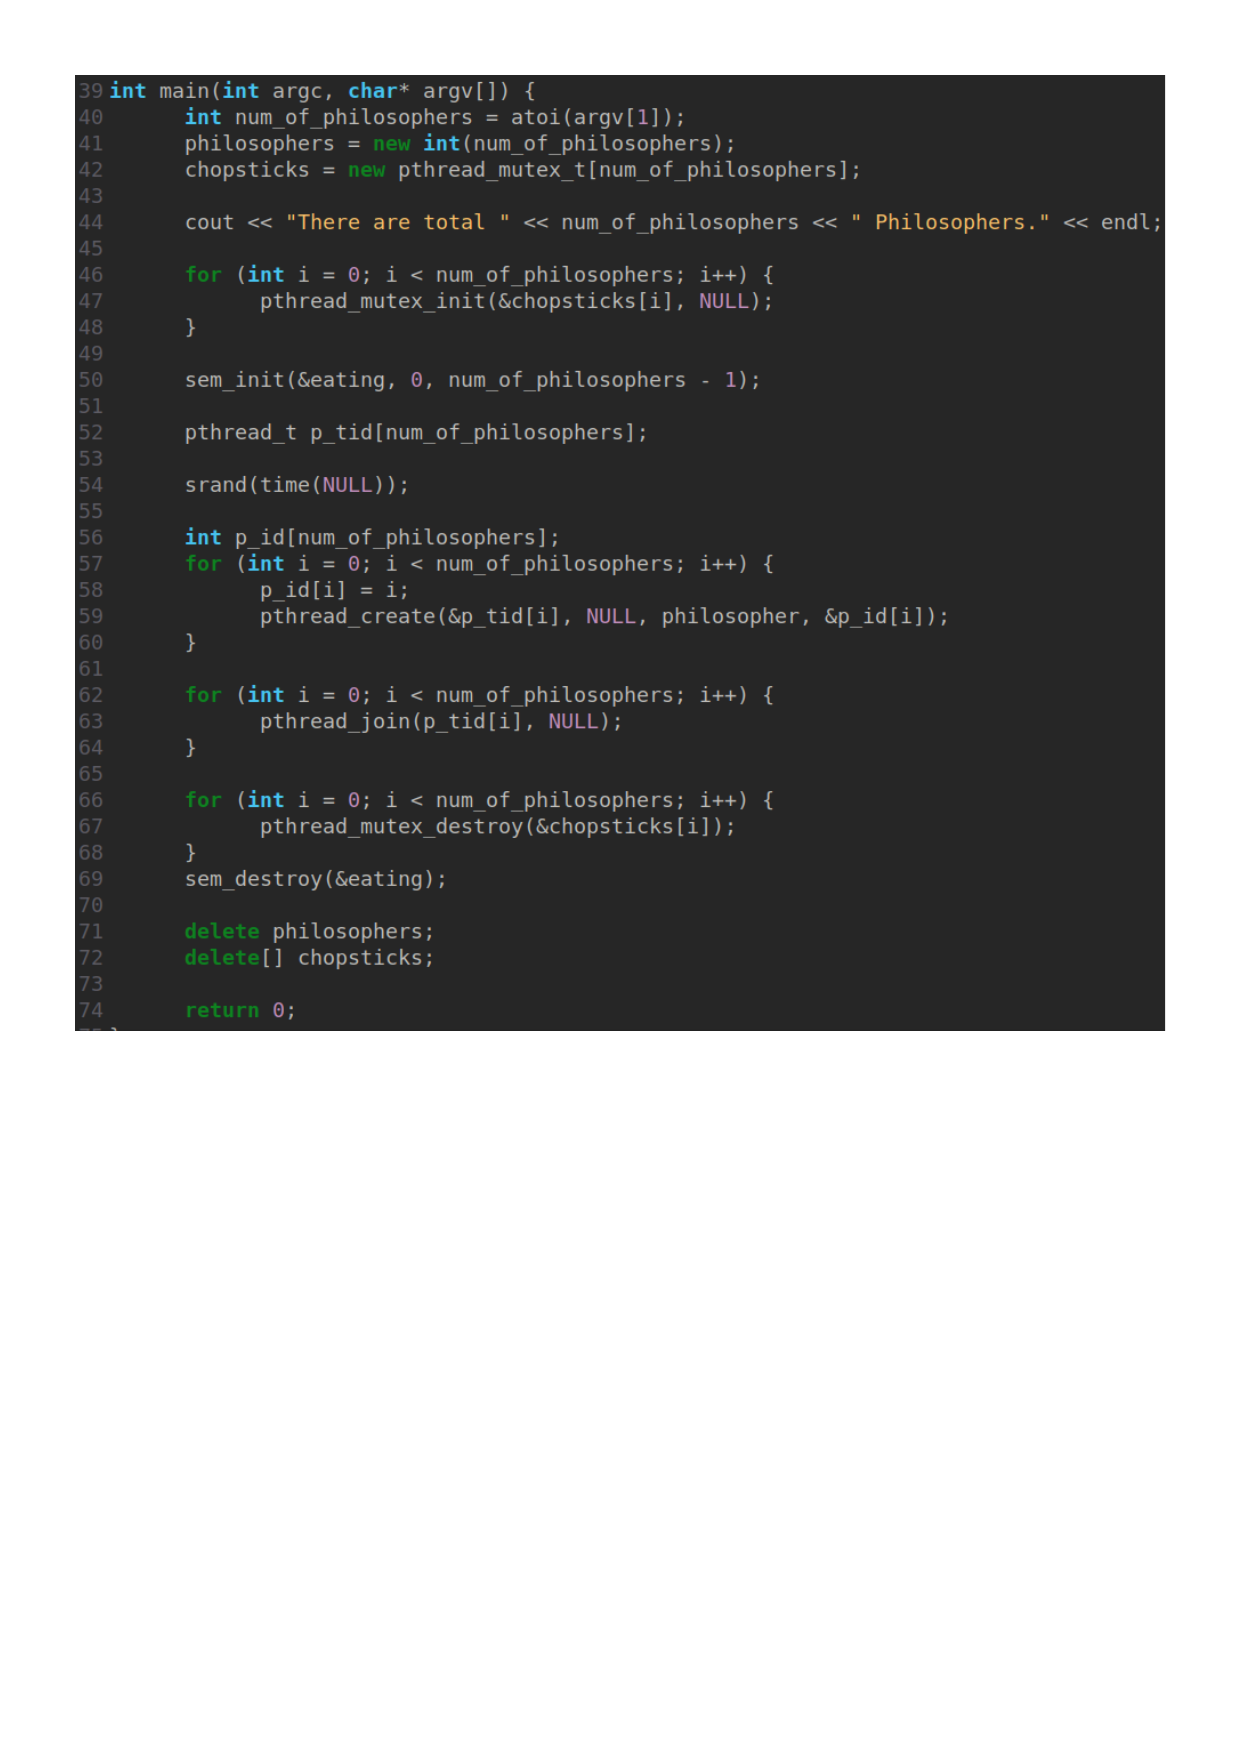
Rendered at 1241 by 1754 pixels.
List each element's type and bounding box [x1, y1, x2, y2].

picture [75, 75, 1166, 1031]
